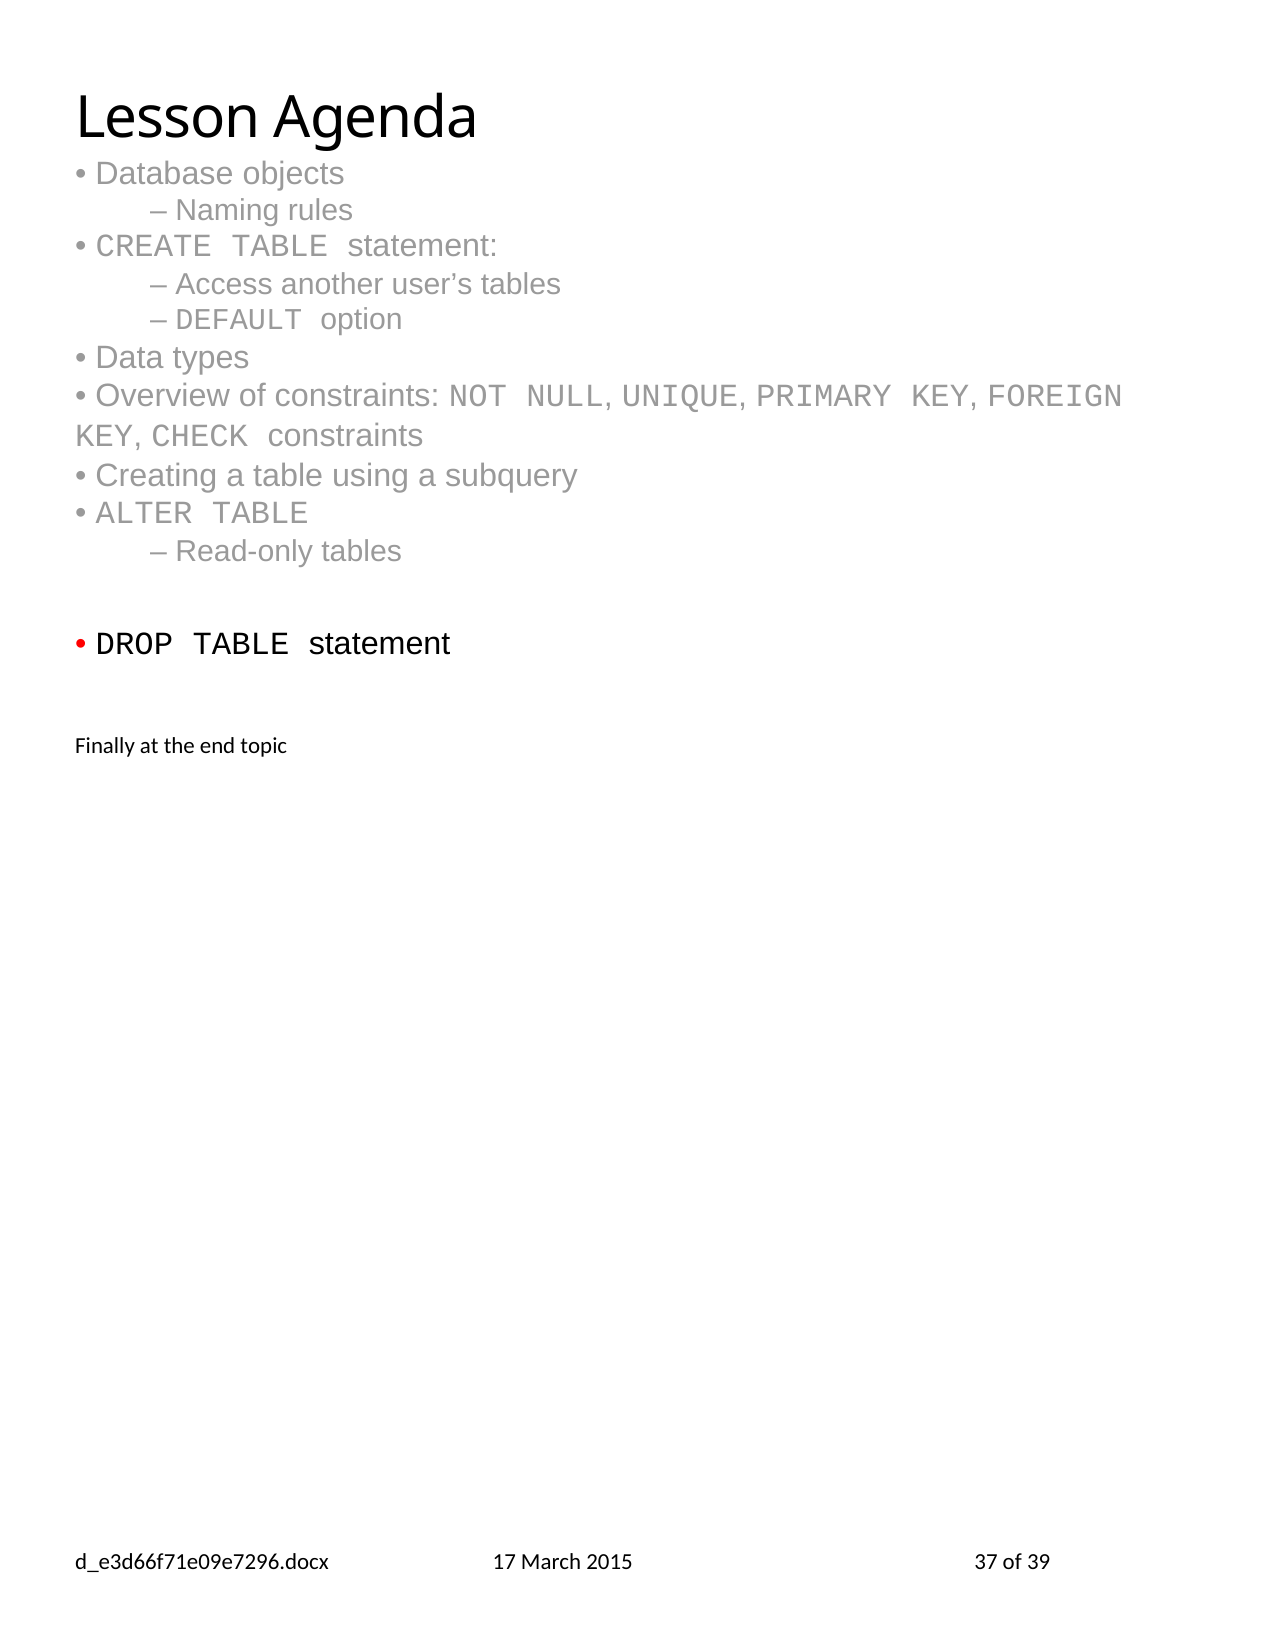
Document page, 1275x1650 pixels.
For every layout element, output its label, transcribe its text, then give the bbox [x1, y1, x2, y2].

text • Overview of constraints: NOT NULL, UNIQUE, PRIMARY KEY, FOREIGN KEY, CHECK constraints [75, 376, 1200, 456]
text – Naming rules [75, 192, 1200, 226]
text • Data types [75, 339, 1200, 376]
text – DEFAULT option [75, 301, 1200, 339]
text • ALTER TABLE [75, 493, 1200, 533]
text • Database objects [75, 154, 1200, 192]
text – Access another user’s tables [75, 266, 1200, 301]
text • CREATE TABLE statement: [75, 226, 1200, 266]
text Finally at the end topic [75, 731, 1200, 759]
title Lesson Agenda [75, 75, 1200, 154]
text – Read-only tables [75, 533, 1200, 568]
text • DROP TABLE statement [75, 624, 1200, 664]
text • Creating a table using a subquery [75, 456, 1200, 493]
